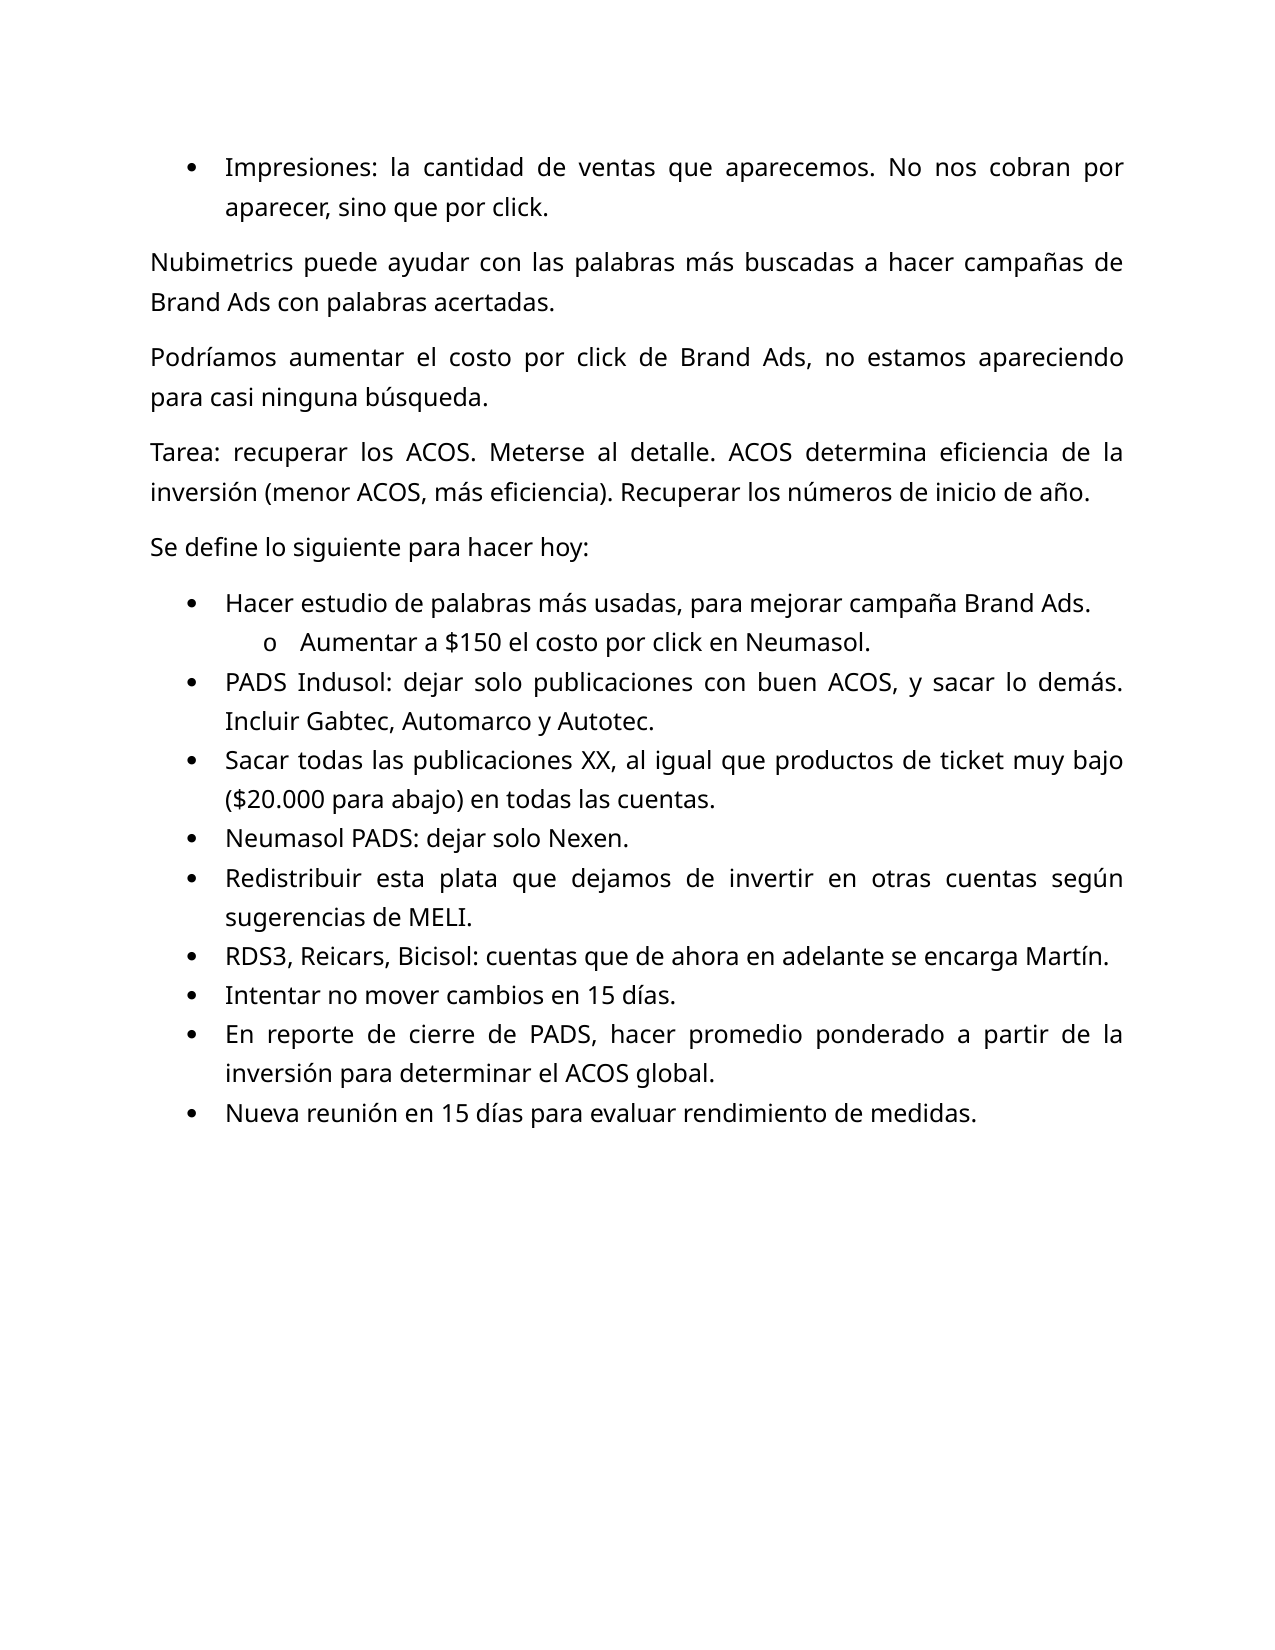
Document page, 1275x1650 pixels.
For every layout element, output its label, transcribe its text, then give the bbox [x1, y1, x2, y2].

text Podríamos aumentar el costo por click de Brand Ads, no estamos apareciendo para casi ninguna búsqueda. [150, 340, 1125, 413]
list RDS3, Reicars, Bicisol: cuentas que de ahora en adelante se encarga Martín. [187, 938, 1125, 973]
text Se define lo siguiente para hacer hoy: [150, 530, 1125, 564]
list PADS Indusol: dejar solo publicaciones con buen ACOS, y sacar lo demás. Incluir Gabtec, Automarco y Autotec. [187, 664, 1125, 738]
list Intentar no mover cambios en 15 días. [187, 978, 1125, 1012]
list Impresiones: la cantidad de ventas que aparecemos. No nos cobran por aparecer, sino que por click. [187, 150, 1125, 223]
list Neumasol PADS: dejar solo Nexen. [187, 821, 1125, 855]
list Aumentar a $150 el costo por click en Neumasol. [262, 625, 1125, 659]
list Hacer estudio de palabras más usadas, para mejorar campaña Brand Ads. [187, 586, 1125, 620]
text Tarea: recuperar los ACOS. Meterse al detalle. ACOS determina eficiencia de la inversión (menor ACOS, más eficiencia). Recuperar los números de inicio de año. [150, 435, 1125, 508]
text Nubimetrics puede ayudar con las palabras más buscadas a hacer campañas de Brand Ads con palabras acertadas. [150, 245, 1125, 318]
list Redistribuir esta plata que dejamos de invertir en otras cuentas según sugerencias de MELI. [187, 860, 1125, 933]
list Sacar todas las publicaciones XX, al igual que productos de ticket muy bajo ($20.000 para abajo) en todas las cuentas. [187, 743, 1125, 816]
list Nueva reunión en 15 días para evaluar rendimiento de medidas. [187, 1095, 1125, 1129]
list En reporte de cierre de PADS, hacer promedio ponderado a partir de la inversión para determinar el ACOS global. [187, 1017, 1125, 1090]
